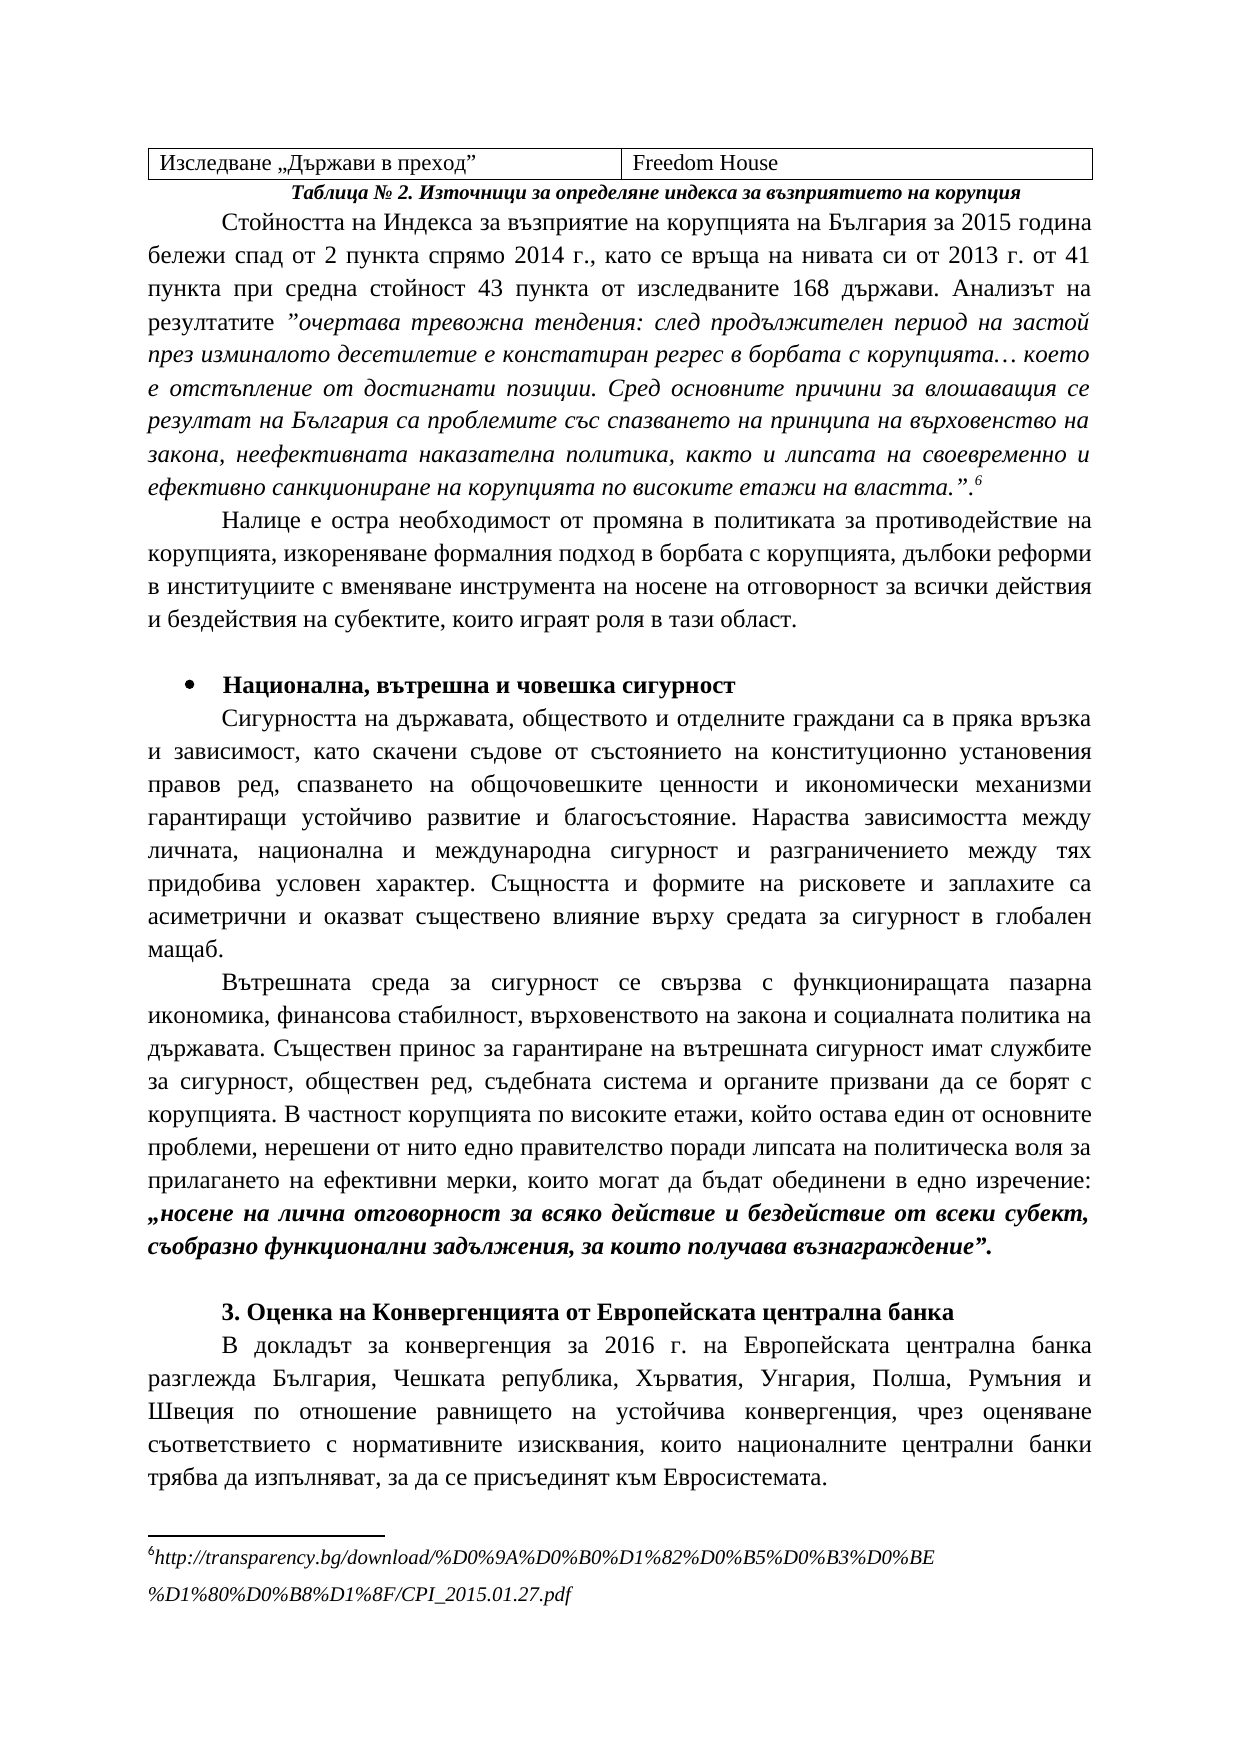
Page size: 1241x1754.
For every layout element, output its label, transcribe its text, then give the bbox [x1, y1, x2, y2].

text Стойността на Индекса за възприятие на корупцията на България за 2015 година бележи спад от 2 пункта спрямо 2014 г., като се връща на нивата си от 2013 г. от 41 пункта при средна стойност 43 пункта от изследваните 168 държави. Анализът на резултатите ”очертава тревожна тендения: след продължителен период на застой през изминалото десетилетие е констатиран регрес в борбата с корупцията… което е отстъпление от достигнати позиции. Сред основните причини за влошаващия се резултат на България са проблемите със спазването на принципа на върховенство на закона, неефективната наказателна политика, както и липсата на своевременно и ефективно санкциониране на корупцията по високите етажи на властта.”. [148, 207, 1093, 500]
text Налице е остра необходимост от промяна в политиката за противодействие на корупцията, изкореняване формалния подход в борбата с корупцията, дълбоки реформи в институциите с вменяване инструмента на носене на отговорност за всички действия и бездействия на субектите, които играят роля в тази област. [148, 505, 1093, 632]
text 3. Оценка на Конвергенцията от Европейската централна банка [148, 1297, 1093, 1326]
table_cell Freedom House [622, 149, 1092, 179]
text В докладът за конвергенция за 2016 г. на Европейската централна банка разглежда България, Чешката република, Хърватия, Унгария, Полша, Румъния и Швеция по отношение равнището на устойчива конвергенция, чрез оценяване съответствието с нормативните изисквания, които националните централни банки трябва да изпълняват, за да се присъединят към Евросистемата. [148, 1330, 1093, 1491]
table_cell Изследване „Държави в преход” [149, 149, 621, 179]
text Вътрешната среда за сигурност се свързва с функциониращата пазарна икономика, финансова стабилност, върховенството на закона и социалната политика на държавата. Съществен принос за гарантиране на вътрешната сигурност имат службите за сигурност, обществен ред, съдебната система и органите призвани да се борят с корупцията. В частност корупцията по високите етажи, който остава един от основните проблеми, нерешени от нито едно правителство поради липсата на политическа воля за прилагането на ефективни мерки, които могат да бъдат обединени в едно изречение: „носене на лична отговорност за всяко действие и бездействие от всеки субект, съобразно функционални задължения, за които получава възнаграждение”. [148, 967, 1093, 1260]
text Таблица № 2. Източници за определяне индекса за възприятието на корупция [148, 180, 1093, 204]
list Национална, вътрешна и човешка сигурност [185, 670, 1093, 698]
text Сигурността на държавата, обществото и отделните граждани са в пряка връзка и зависимост, като скачени съдове от състоянието на конституционно установения правов ред, спазването на общочовешките ценности и икономически механизми гарантиращи устойчиво развитие и благосъстояние. Нараства зависимостта между личната, национална и международна сигурност и разграничението между тях придобива условен характер. Същността и формите на рисковете и заплахите са асиметрични и оказват съществено влияние върху средата за сигурност в глобален мащаб. [148, 703, 1093, 963]
